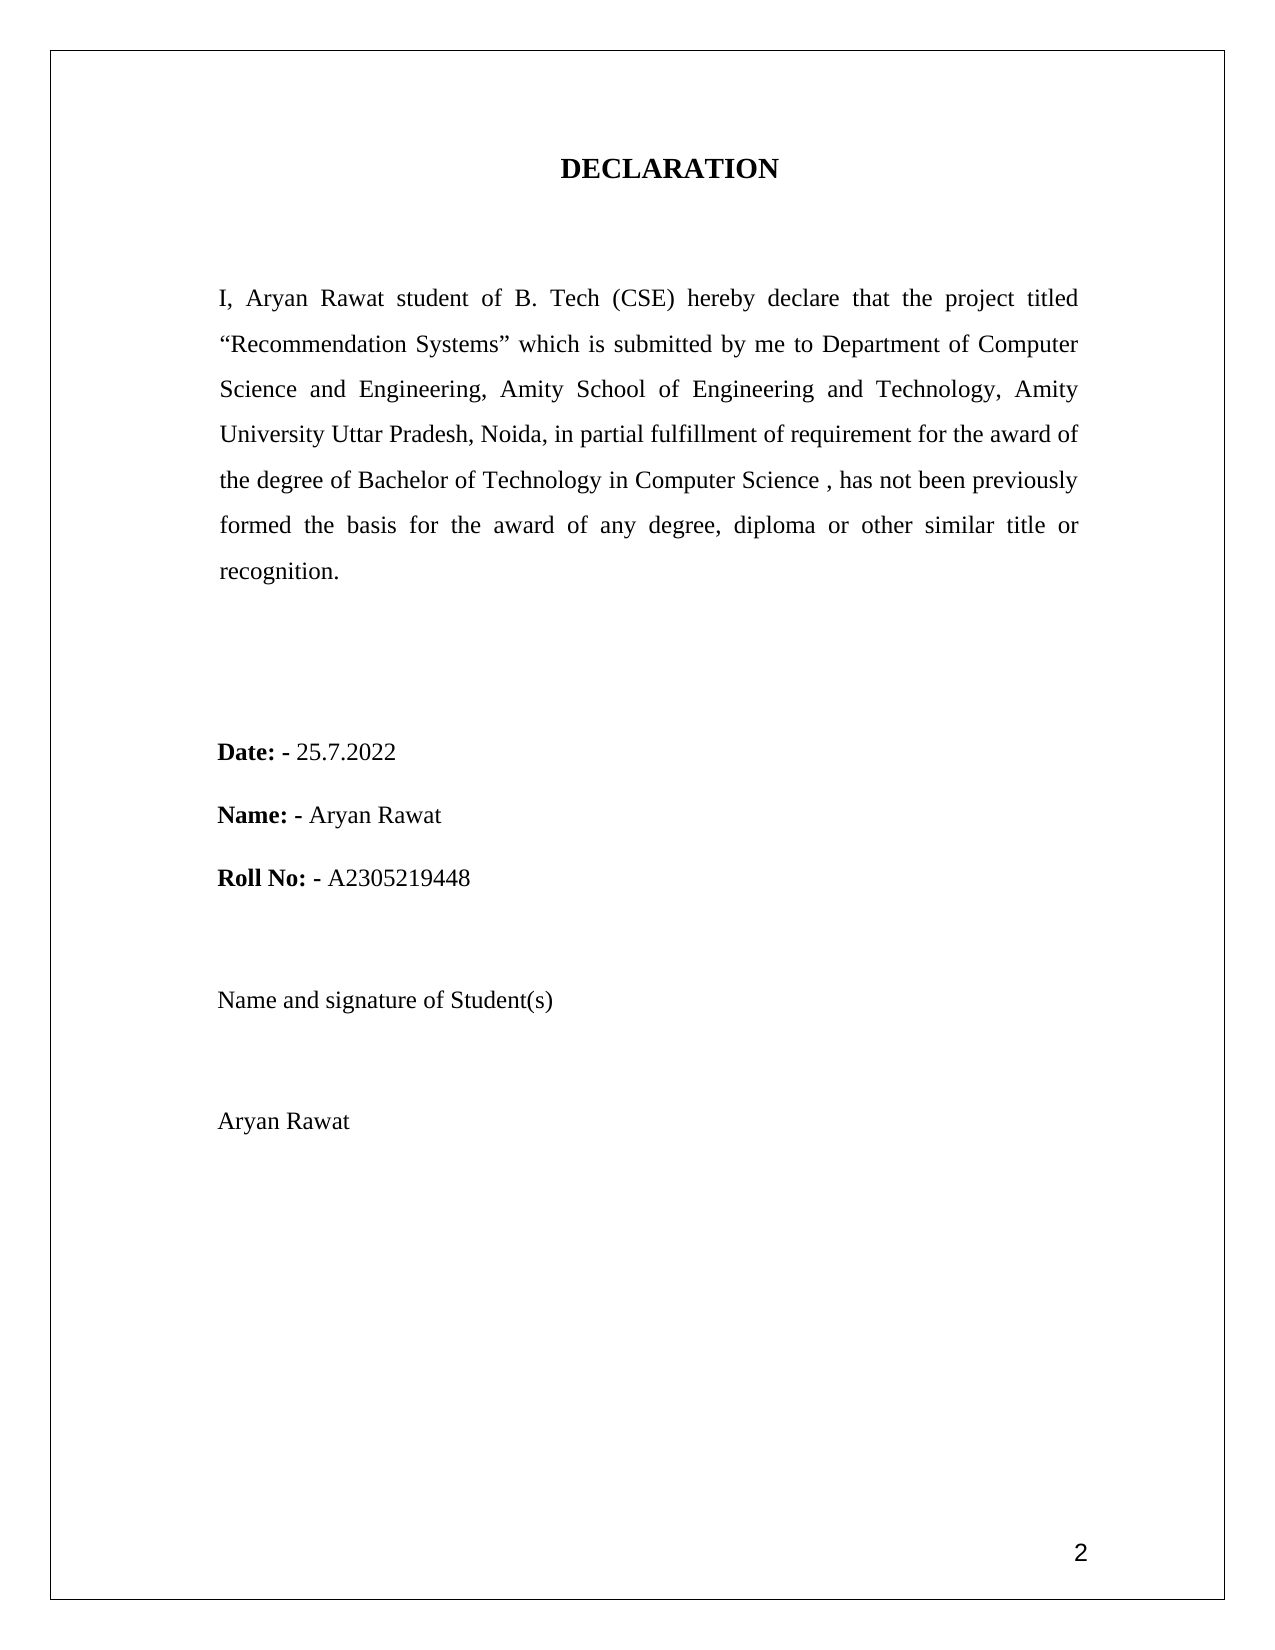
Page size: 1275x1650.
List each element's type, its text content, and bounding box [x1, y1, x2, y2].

text Name and signature of Student(s) [204, 985, 976, 1013]
text DECLARATION [251, 151, 1089, 184]
text Name: - Aryan Rawat [204, 800, 976, 829]
text I, Aryan Rawat student of B. Tech (CSE) hereby declare that the project titled “Recommendation Systems” which is submitted by me to Department of Computer Science and Engineering, Amity School of Engineering and Technology, Amity University Uttar Pradesh, Noida, in partial fulfillment of requirement for the award of the degree of Bachelor of Technology in Computer Science , has not been previously formed the basis for the award of any degree, diploma or other similar title or recognition. [218, 283, 1079, 584]
text Date: - 25.7.2022 [204, 737, 976, 766]
text Aryan Rawat [204, 1106, 976, 1135]
text Roll No: - A2305219448 [204, 863, 976, 892]
